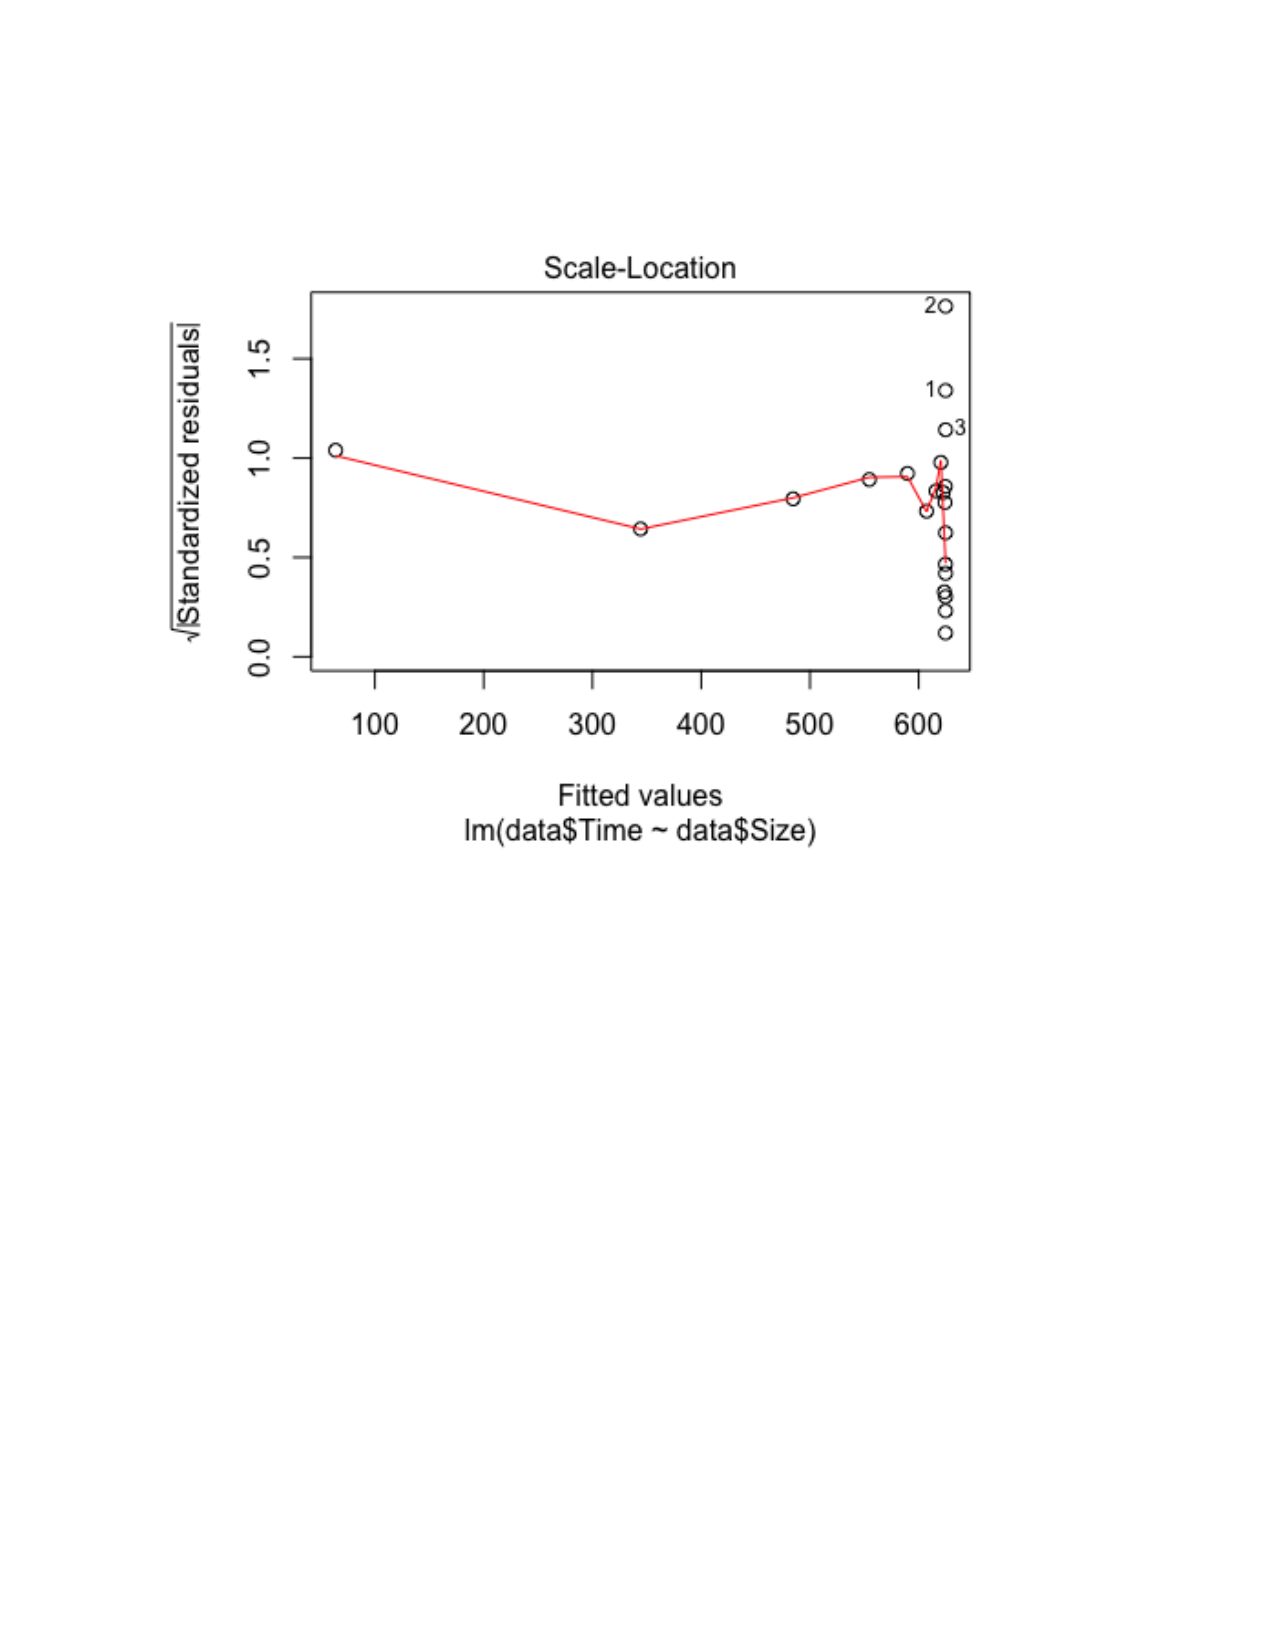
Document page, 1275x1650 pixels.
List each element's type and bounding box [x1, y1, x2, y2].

picture [168, 150, 1044, 850]
